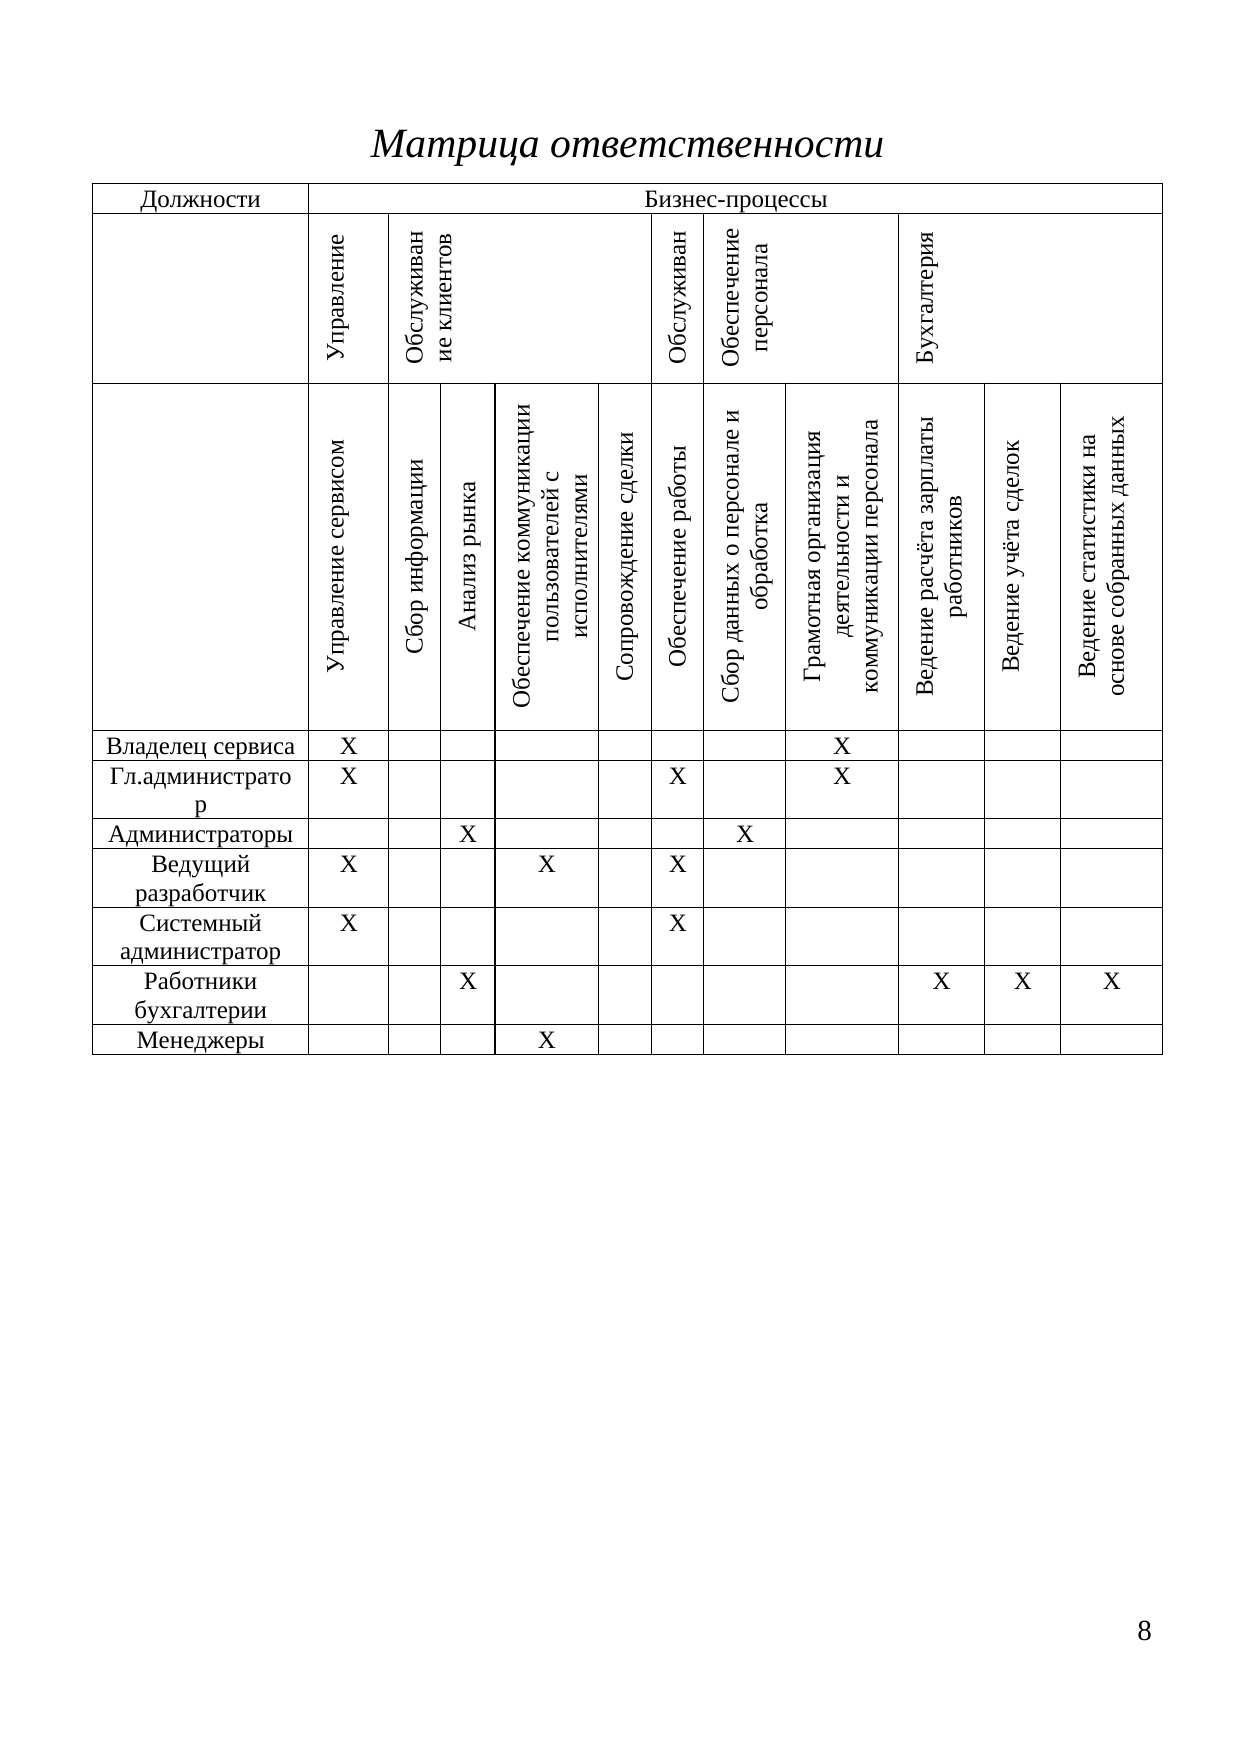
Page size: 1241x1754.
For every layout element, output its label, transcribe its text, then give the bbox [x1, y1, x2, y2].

table_cell [786, 849, 898, 907]
table_cell [1061, 819, 1162, 848]
table_cell [1061, 731, 1162, 760]
table_cell [704, 1025, 785, 1053]
table_cell Системный администратор [93, 908, 308, 965]
table_cell Х [704, 819, 785, 848]
table_cell [441, 1025, 494, 1053]
table_cell [899, 849, 984, 907]
table_cell [704, 761, 785, 818]
text Матрица ответственности [103, 118, 1152, 166]
table_cell [441, 908, 494, 965]
table_cell [985, 908, 1060, 965]
table_cell Владелец сервиса [93, 731, 308, 760]
table_cell [496, 966, 598, 1024]
table_cell Обеспечение персонала [704, 214, 898, 382]
table_cell [441, 761, 494, 818]
table_cell [599, 819, 651, 848]
table_cell Х [652, 761, 703, 818]
table_cell Бухгалтерия [899, 214, 1162, 382]
table_cell [704, 731, 785, 760]
table_cell [441, 849, 494, 907]
table_cell [309, 966, 388, 1024]
table_cell [389, 731, 440, 760]
table_cell Х [309, 908, 388, 965]
table_cell [652, 731, 703, 760]
table_cell [1061, 849, 1162, 907]
table_cell [652, 1025, 703, 1053]
table_cell Грамотная организация деятельности и коммуникации персонала [786, 384, 898, 730]
table_cell [652, 966, 703, 1024]
table_cell [389, 908, 440, 965]
table_cell [985, 731, 1060, 760]
table_cell Х [309, 849, 388, 907]
table_cell Ведение статистики на основе собранных данных [1061, 384, 1162, 730]
table_cell [309, 819, 388, 848]
table_cell Х [786, 731, 898, 760]
table_cell [985, 761, 1060, 818]
table_cell Сбор информации [389, 384, 440, 730]
table_cell [704, 908, 785, 965]
table_cell [899, 819, 984, 848]
table_cell [599, 731, 651, 760]
table_cell Х [1061, 966, 1162, 1024]
table_cell Администраторы [93, 819, 308, 848]
table_cell [599, 849, 651, 907]
table_cell [309, 1025, 388, 1053]
table_cell Х [309, 731, 388, 760]
table_cell Х [652, 849, 703, 907]
table_cell Обеспечение работы [652, 384, 703, 730]
table_cell [599, 1025, 651, 1053]
table_cell [786, 908, 898, 965]
table_cell [985, 819, 1060, 848]
table_cell Менеджеры [93, 1025, 308, 1053]
table_cell [786, 819, 898, 848]
table_cell Х [496, 1025, 598, 1053]
table_header Бизнес-процессы [309, 184, 1162, 212]
table_cell Обеспечение коммуникации пользователей с исполнителями [496, 384, 598, 730]
table_cell [389, 849, 440, 907]
table_cell [1061, 908, 1162, 965]
table_cell Сопровождение сделки [599, 384, 651, 730]
table_cell [389, 761, 440, 818]
table_cell [599, 966, 651, 1024]
table_cell Х [985, 966, 1060, 1024]
table_cell [93, 384, 308, 730]
table_cell Х [496, 849, 598, 907]
table_header Должности [93, 184, 308, 212]
table_cell [389, 966, 440, 1024]
table_cell [1061, 761, 1162, 818]
table_cell Х [441, 966, 494, 1024]
table_cell Х [786, 761, 898, 818]
table_cell Ведущий разработчик [93, 849, 308, 907]
table_cell [496, 731, 598, 760]
table_cell Управление сервисом [309, 384, 388, 730]
table_cell [496, 908, 598, 965]
table_cell [599, 761, 651, 818]
table_cell [652, 819, 703, 848]
table_cell [1061, 1025, 1162, 1053]
table_cell [899, 1025, 984, 1053]
table_cell [704, 966, 785, 1024]
table_cell [441, 731, 494, 760]
table_cell [599, 908, 651, 965]
table_cell Анализ рынка [441, 384, 494, 730]
table_cell Работники бухгалтерии [93, 966, 308, 1024]
table_cell [93, 214, 308, 382]
table_cell Управление [309, 214, 388, 382]
table_cell Х [899, 966, 984, 1024]
table_cell [389, 819, 440, 848]
table_cell [786, 966, 898, 1024]
table_cell [496, 819, 598, 848]
table_cell Х [309, 761, 388, 818]
table_cell Х [441, 819, 494, 848]
table_cell Ведение учёта сделок [985, 384, 1060, 730]
table_cell [985, 1025, 1060, 1053]
table_cell [389, 1025, 440, 1053]
table_cell [496, 761, 598, 818]
table_cell [985, 849, 1060, 907]
table_cell [899, 761, 984, 818]
table_cell [786, 1025, 898, 1053]
table_cell [899, 908, 984, 965]
table_cell Обслуживание клиентов [389, 214, 651, 382]
table_cell [899, 731, 984, 760]
table_cell Сбор данных о персонале и обработка [704, 384, 785, 730]
table_cell Обслуживание с тех.стороны [652, 214, 703, 382]
table_cell [704, 849, 785, 907]
table_cell Ведение расчёта зарплаты работников [899, 384, 984, 730]
table_cell Х [652, 908, 703, 965]
table_cell Гл.администратор [93, 761, 308, 818]
